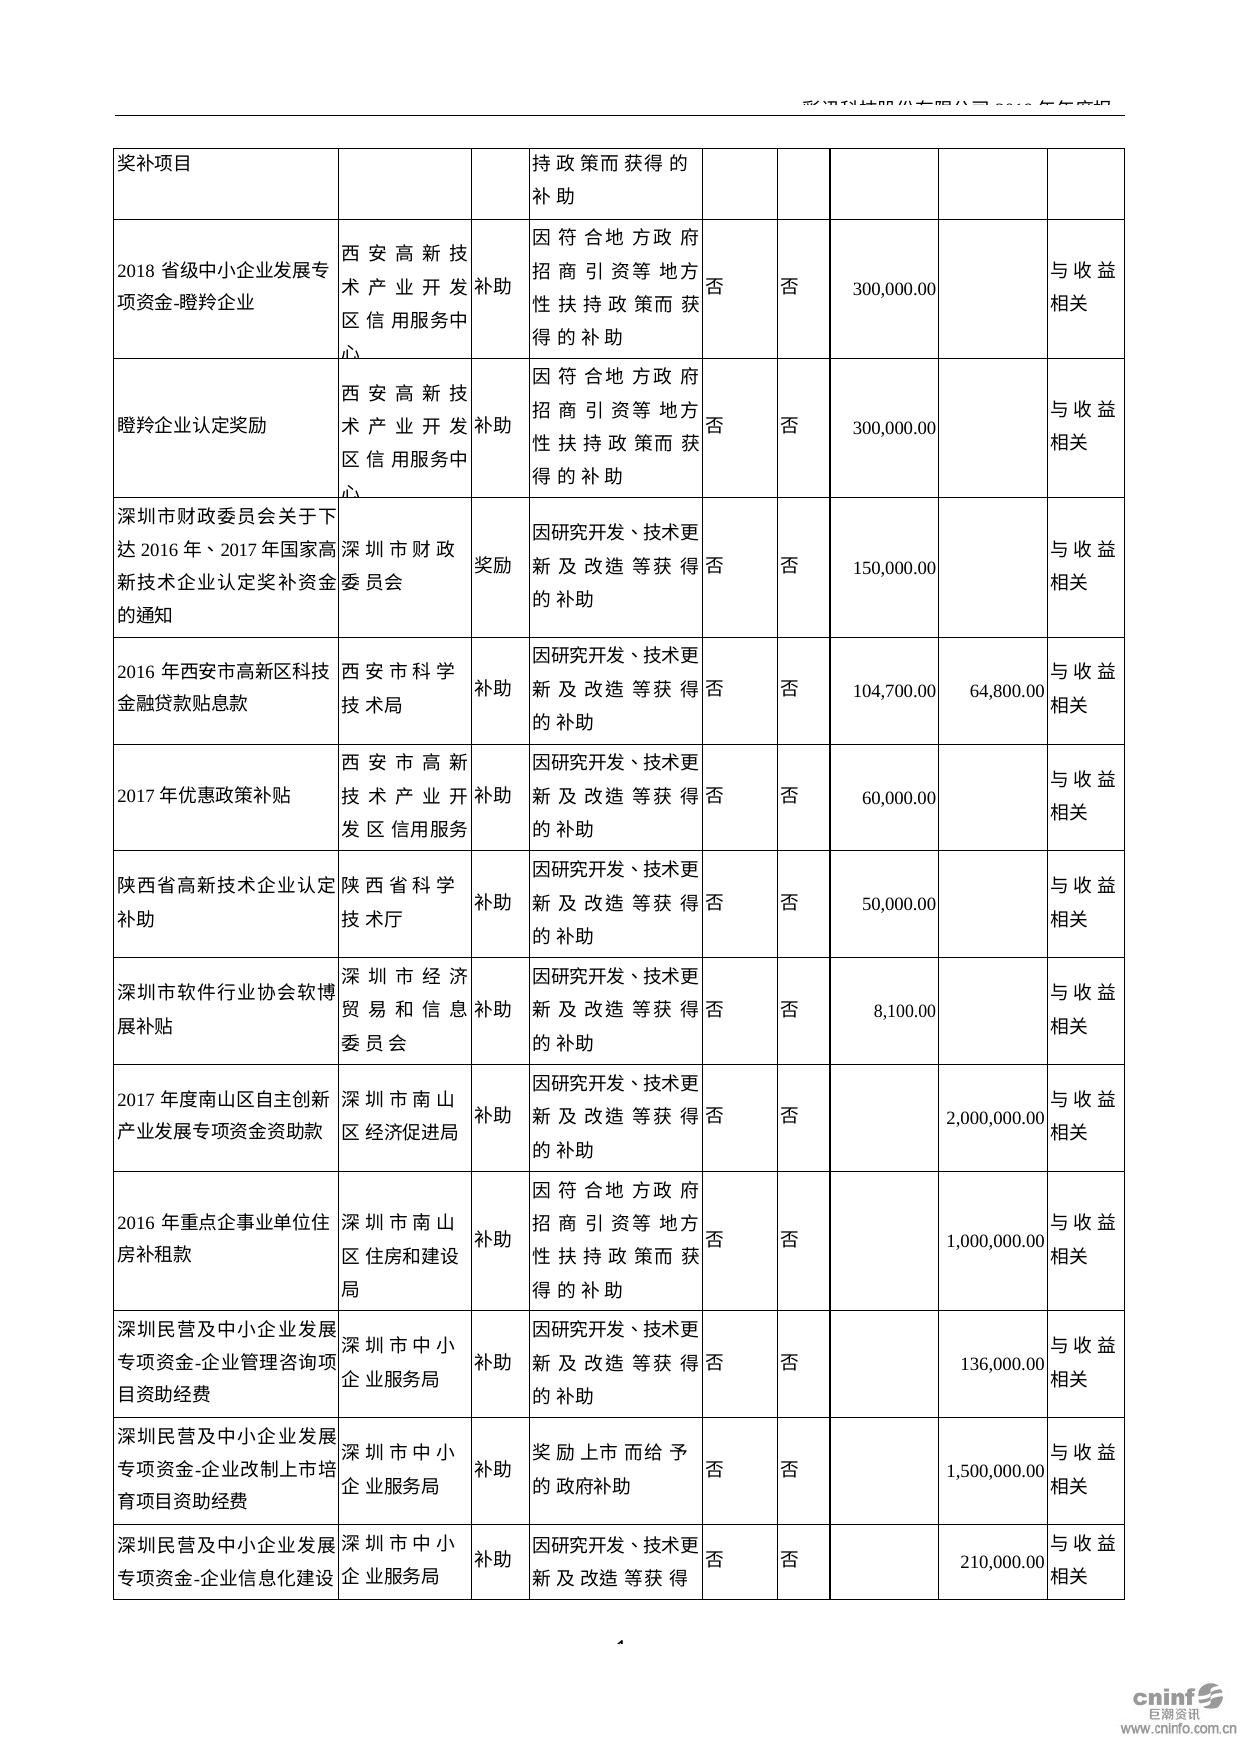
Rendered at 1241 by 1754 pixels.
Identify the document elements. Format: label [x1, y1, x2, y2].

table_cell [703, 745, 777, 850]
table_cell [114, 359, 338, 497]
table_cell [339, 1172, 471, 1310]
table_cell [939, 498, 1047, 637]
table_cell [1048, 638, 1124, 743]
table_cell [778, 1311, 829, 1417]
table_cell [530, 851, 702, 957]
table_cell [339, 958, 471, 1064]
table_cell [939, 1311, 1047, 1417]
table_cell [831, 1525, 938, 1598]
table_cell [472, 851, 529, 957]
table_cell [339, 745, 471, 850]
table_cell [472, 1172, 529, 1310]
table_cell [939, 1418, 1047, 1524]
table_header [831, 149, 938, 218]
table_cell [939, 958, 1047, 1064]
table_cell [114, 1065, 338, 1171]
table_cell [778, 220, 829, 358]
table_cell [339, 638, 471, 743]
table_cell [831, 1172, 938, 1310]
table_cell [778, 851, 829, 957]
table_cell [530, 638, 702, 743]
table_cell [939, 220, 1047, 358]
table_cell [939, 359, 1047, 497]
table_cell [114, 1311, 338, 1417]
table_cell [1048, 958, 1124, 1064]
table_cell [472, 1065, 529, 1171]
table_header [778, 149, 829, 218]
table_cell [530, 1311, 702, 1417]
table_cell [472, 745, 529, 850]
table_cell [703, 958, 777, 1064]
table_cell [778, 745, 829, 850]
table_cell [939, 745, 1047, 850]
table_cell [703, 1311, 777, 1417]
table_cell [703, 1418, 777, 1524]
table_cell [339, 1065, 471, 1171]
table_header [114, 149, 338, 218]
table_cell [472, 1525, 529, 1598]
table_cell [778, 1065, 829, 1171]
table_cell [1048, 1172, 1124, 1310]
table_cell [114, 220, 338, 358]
picture [1115, 1680, 1240, 1737]
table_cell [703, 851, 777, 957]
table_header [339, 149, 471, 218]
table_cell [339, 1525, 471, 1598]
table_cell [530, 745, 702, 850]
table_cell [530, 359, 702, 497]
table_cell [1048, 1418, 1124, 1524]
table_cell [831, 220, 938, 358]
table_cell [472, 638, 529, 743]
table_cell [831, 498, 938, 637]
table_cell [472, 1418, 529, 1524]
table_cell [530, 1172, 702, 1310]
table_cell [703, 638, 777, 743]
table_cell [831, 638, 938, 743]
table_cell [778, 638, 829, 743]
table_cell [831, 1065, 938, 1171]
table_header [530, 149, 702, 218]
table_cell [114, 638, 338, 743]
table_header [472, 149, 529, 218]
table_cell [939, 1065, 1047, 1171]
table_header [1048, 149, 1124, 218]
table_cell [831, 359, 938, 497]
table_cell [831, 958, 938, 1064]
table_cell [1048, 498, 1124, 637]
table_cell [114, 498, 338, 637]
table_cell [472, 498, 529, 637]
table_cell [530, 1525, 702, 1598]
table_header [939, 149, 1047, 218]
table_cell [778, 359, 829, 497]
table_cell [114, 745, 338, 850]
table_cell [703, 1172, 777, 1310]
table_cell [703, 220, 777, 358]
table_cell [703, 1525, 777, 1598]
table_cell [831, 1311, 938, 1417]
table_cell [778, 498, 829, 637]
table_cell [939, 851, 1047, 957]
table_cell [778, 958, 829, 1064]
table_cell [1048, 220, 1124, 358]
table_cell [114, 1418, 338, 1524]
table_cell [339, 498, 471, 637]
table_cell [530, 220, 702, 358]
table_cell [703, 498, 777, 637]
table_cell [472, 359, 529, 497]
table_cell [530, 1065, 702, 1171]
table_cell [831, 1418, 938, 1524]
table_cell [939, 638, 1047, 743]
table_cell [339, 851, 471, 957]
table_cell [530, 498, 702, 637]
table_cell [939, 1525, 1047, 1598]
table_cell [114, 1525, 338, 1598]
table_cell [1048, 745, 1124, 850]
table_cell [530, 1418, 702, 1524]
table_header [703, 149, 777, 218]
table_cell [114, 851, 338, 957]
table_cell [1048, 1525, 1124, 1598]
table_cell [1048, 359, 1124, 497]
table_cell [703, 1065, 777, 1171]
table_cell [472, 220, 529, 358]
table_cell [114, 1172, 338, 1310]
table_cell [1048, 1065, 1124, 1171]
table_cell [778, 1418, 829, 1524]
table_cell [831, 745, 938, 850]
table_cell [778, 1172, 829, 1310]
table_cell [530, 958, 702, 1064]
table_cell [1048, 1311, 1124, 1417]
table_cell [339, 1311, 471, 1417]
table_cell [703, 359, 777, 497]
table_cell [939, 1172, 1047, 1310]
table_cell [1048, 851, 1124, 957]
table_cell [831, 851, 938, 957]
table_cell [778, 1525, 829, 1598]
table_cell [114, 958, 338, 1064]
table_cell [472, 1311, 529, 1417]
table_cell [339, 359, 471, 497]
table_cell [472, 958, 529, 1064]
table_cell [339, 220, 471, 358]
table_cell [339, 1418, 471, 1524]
